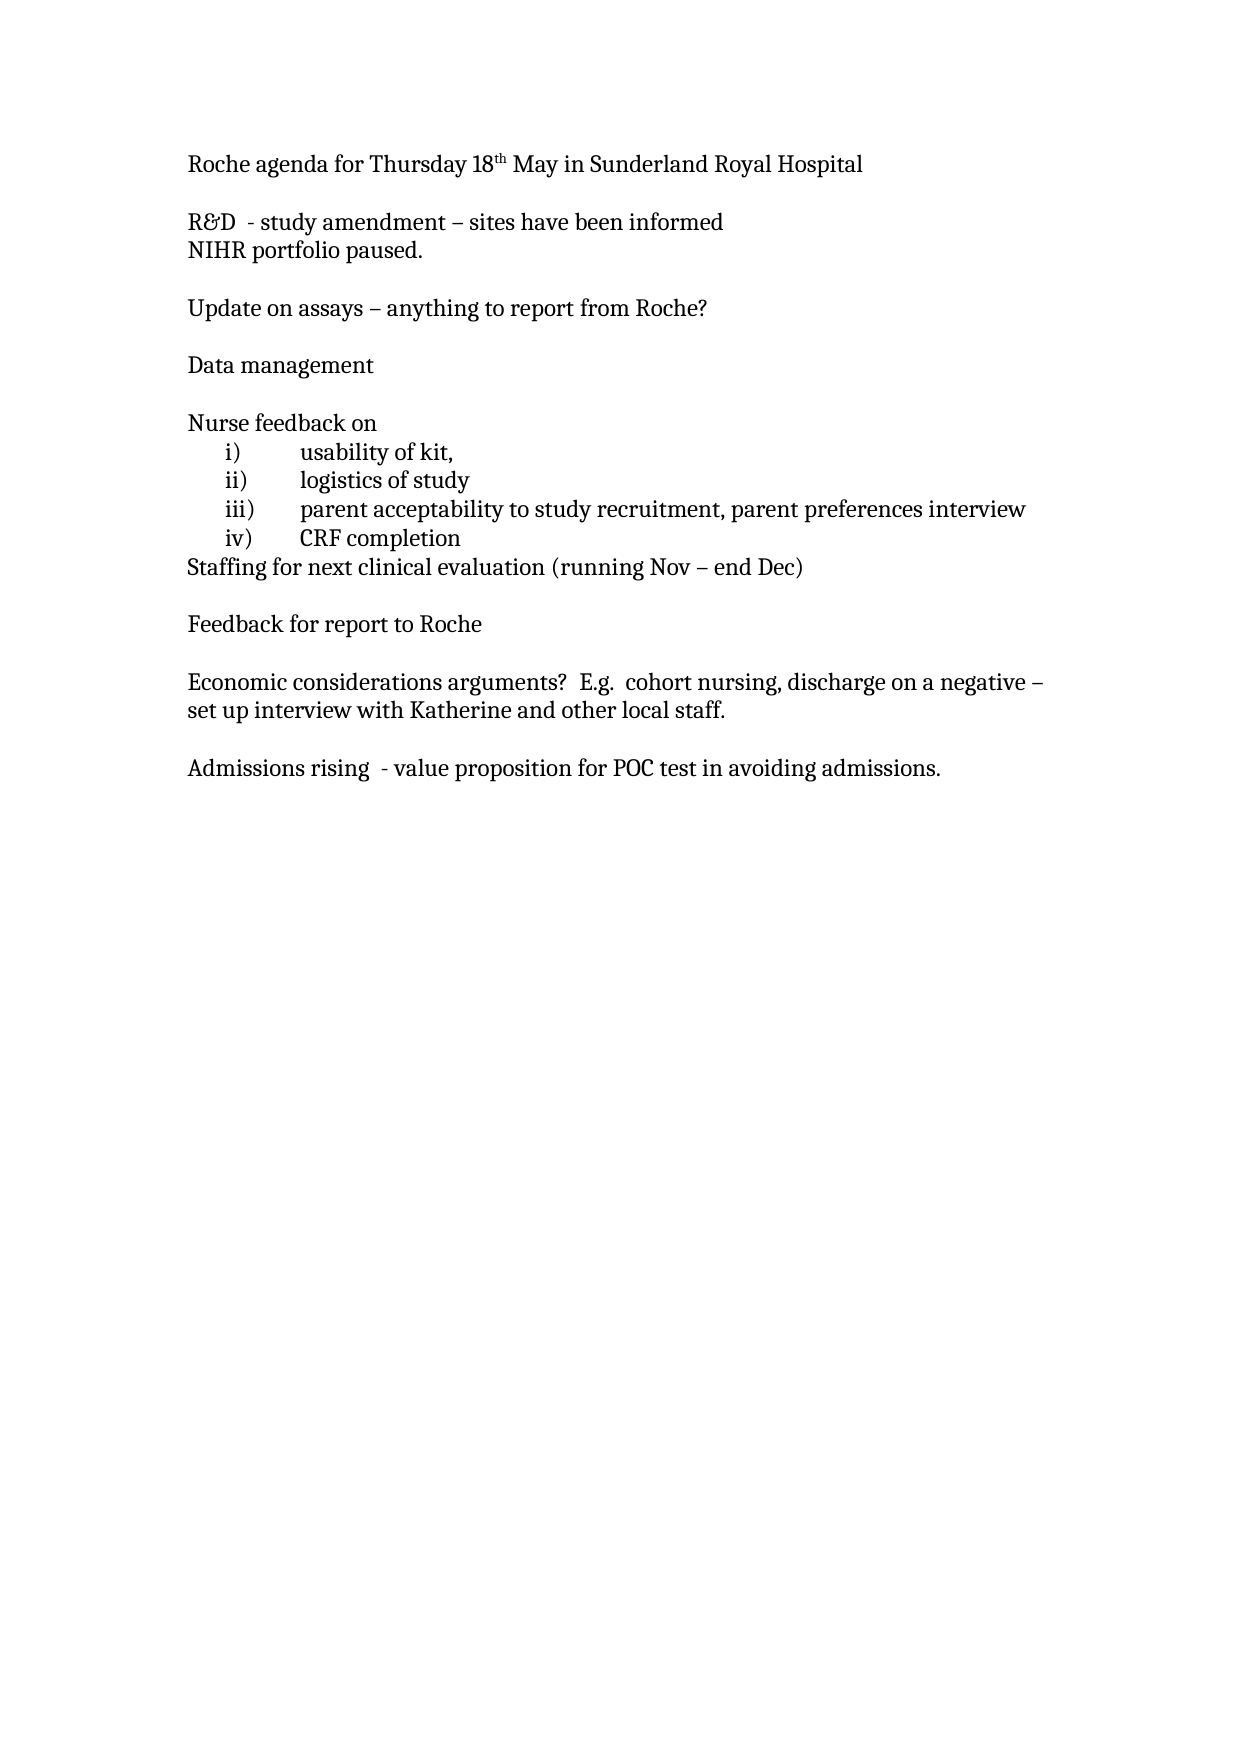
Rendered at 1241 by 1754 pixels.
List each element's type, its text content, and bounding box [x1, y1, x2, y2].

list usability of kit, [225, 437, 1053, 466]
text Economic considerations arguments? E.g. cohort nursing, discharge on a negative – set up interview with Katherine and other local staff. [187, 667, 1053, 725]
text Nurse feedback on [187, 409, 1053, 437]
text Feedback for report to Roche [187, 610, 1053, 639]
text Data management [187, 351, 1053, 380]
text NIHR portfolio paused. [187, 236, 1053, 265]
text Admissions rising - value proposition for POC test in avoiding admissions. [187, 754, 1053, 782]
text R&D - study amendment – sites have been informed [187, 207, 1053, 236]
text Update on assays – anything to report from Roche? [187, 294, 1053, 322]
list CRF completion [225, 524, 1053, 552]
list parent acceptability to study recruitment, parent preferences interview [225, 495, 1053, 524]
list logistics of study [225, 466, 1053, 495]
text Staffing for next clinical evaluation (running Nov – end Dec) [187, 552, 1053, 581]
text Roche agenda for Thursday 18th May in Sunderland Royal Hospital [187, 150, 1053, 179]
